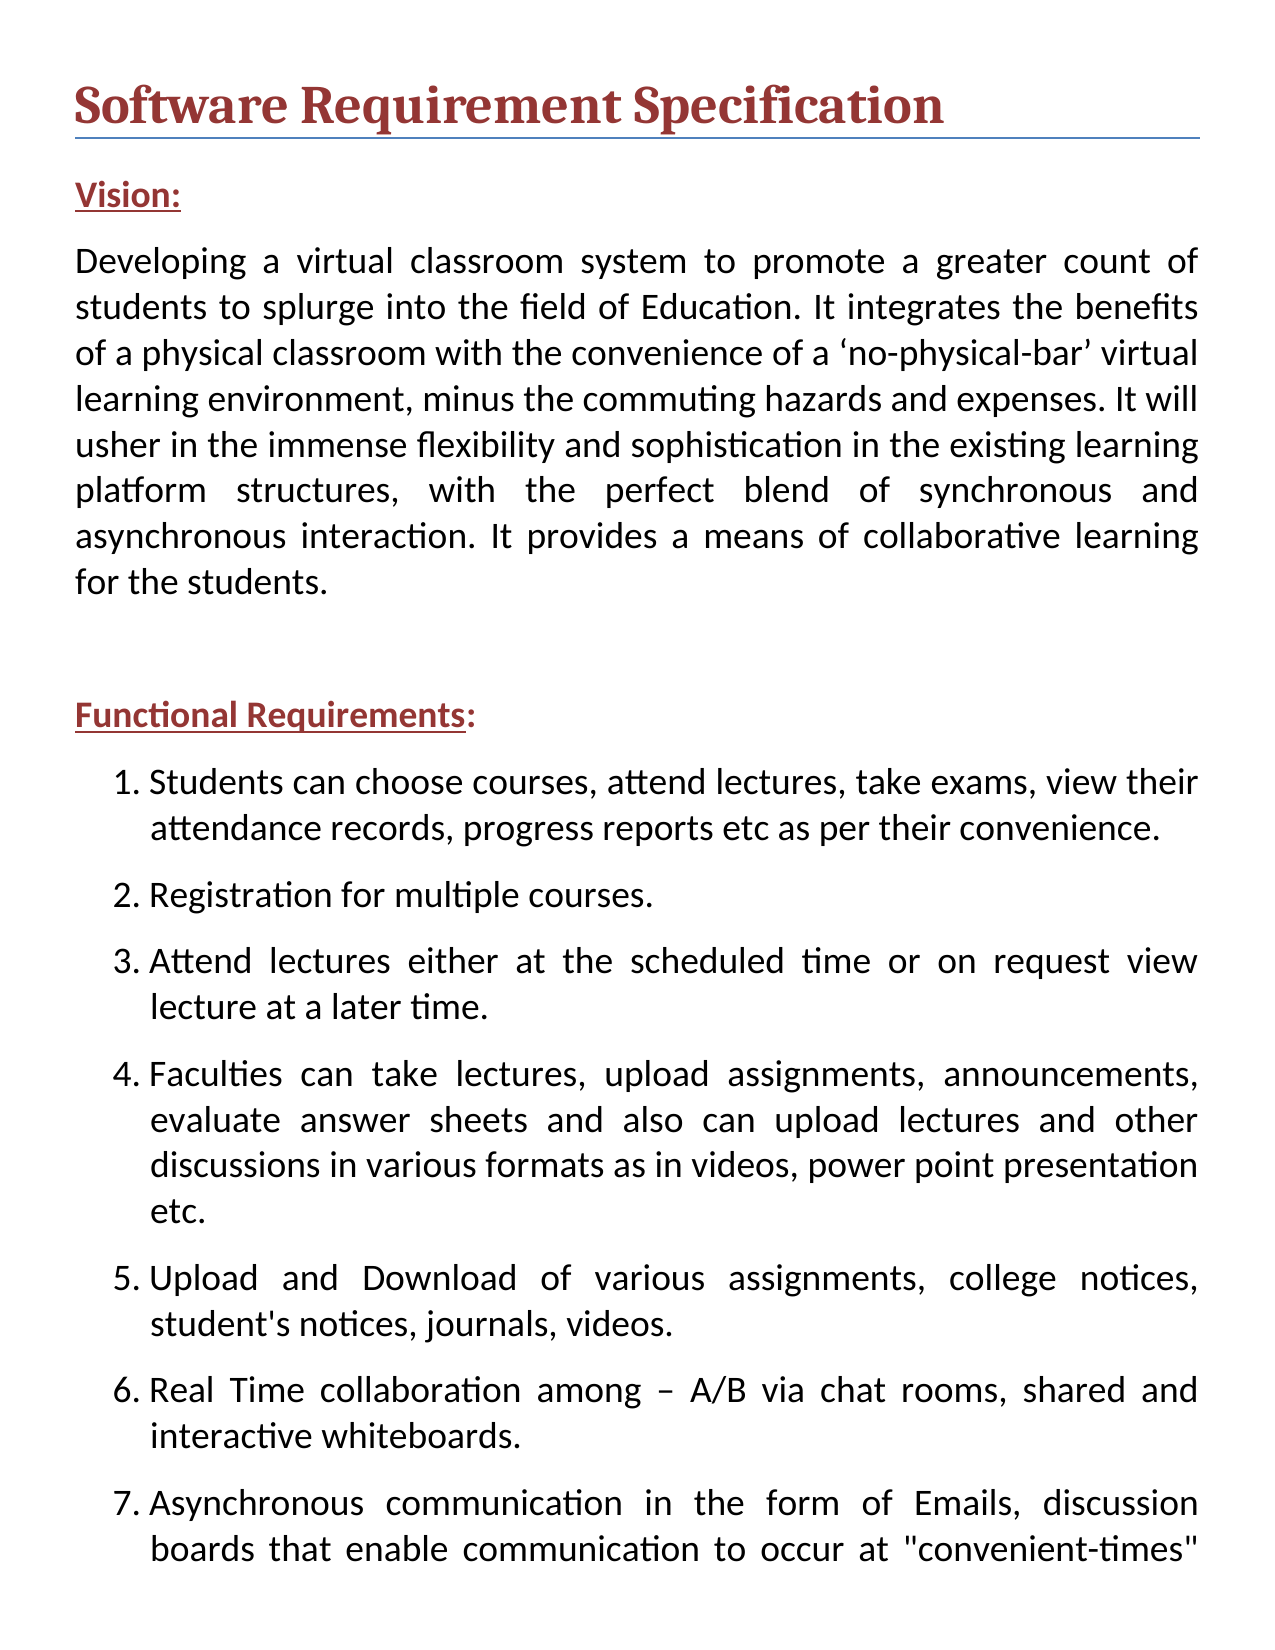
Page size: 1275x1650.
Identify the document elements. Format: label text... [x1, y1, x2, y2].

list Developing a virtual classroom system to promote a greater count of students to splurge into the field of Education. It integrates the benefits of a physical classroom with the convenience of a ‘no-physical-bar’ virtual learning environment, minus the commuting hazards and expenses. It will usher in the immense flexibility and sophistication in the existing learning platform structures, with the perfect blend of synchronous and asynchronous interaction. It provides a means of collaborative learning for the students. [75, 237, 1200, 604]
list Functional Requirements: [75, 691, 1200, 737]
title Software Requirement Specification [75, 75, 1200, 137]
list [112, 1479, 1200, 1571]
list Students can choose courses, attend lectures, take exams, view their attendance records, progress reports etc as per their convenience. [112, 758, 1200, 850]
list Real Time collaboration among – A/B via chat rooms, shared and interactive whiteboards. [112, 1366, 1200, 1458]
list Registration for multiple courses. [112, 871, 1200, 916]
list Attend lectures either at the scheduled time or on request view lecture at a later time. [112, 937, 1200, 1029]
list Faculties can take lectures, upload assignments, announcements, evaluate answer sheets and also can upload lectures and other discussions in various formats as in videos, power point presentation etc. [112, 1050, 1200, 1233]
list Vision: [75, 171, 1200, 216]
list Upload and Download of various assignments, college notices, student's notices, journals, videos. [112, 1254, 1200, 1346]
